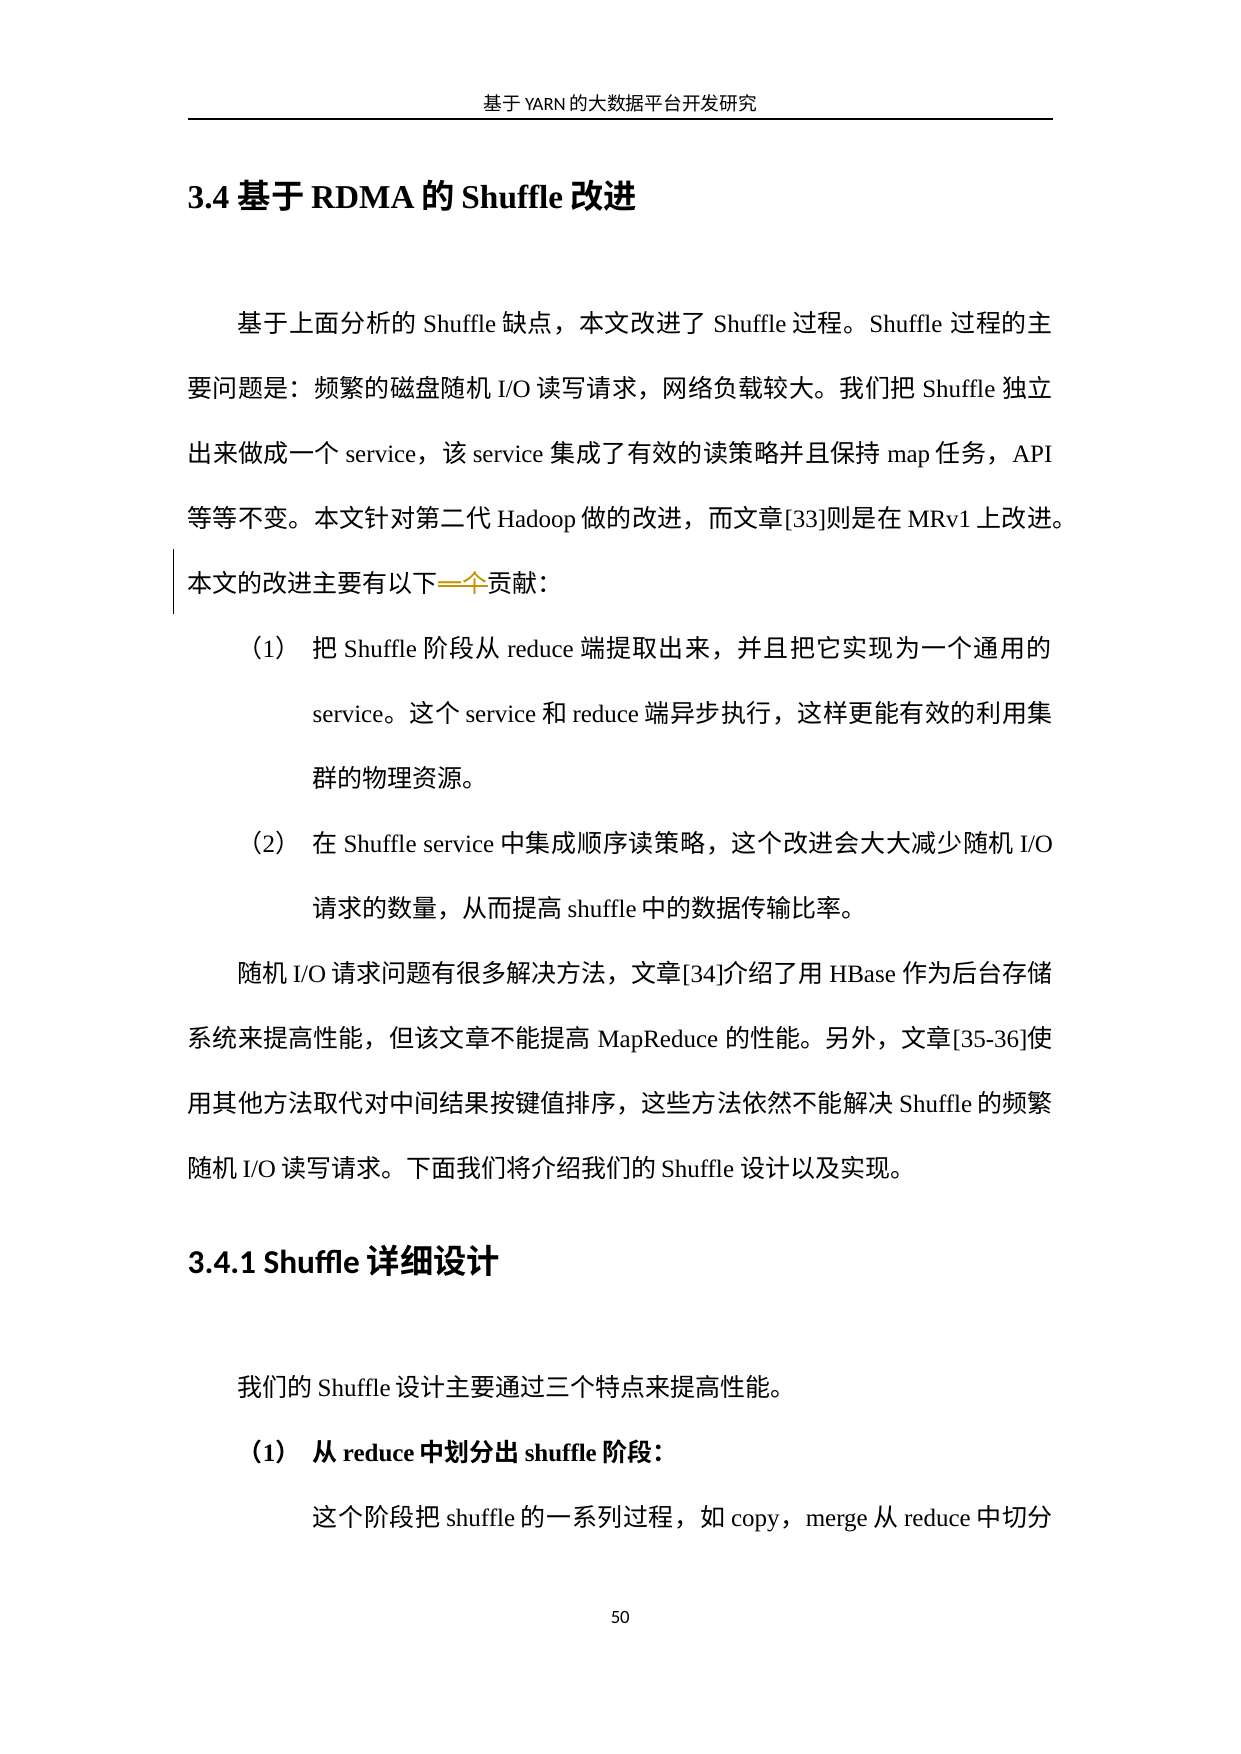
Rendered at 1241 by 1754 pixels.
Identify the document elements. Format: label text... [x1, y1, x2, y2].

subtitle 3.4 基于RDMA的Shuffle改进 [187, 162, 1053, 227]
text 基于上面分析的Shuffle缺点，本文改进了Shuffle过程。Shuffle 过程的主要问题是：频繁的磁盘随机I/O读写请求，网络负载较大。我们把Shuffle 独立出来做成一个service，该service 集成了有效的读策略并且保持map任务，API 等等不变。本文针对第二代Hadoop做的改进，而文章[33]则是在MRv1上改进。本文的改进主要有以下贡献： [187, 289, 1053, 614]
list 把Shuffle阶段从reduce端提取出来，并且把它实现为一个通用的service。这个service和reduce端异步执行，这样更能有效的利用集群的物理资源。 [237, 614, 1053, 809]
text 我们的Shuffle设计主要通过三个特点来提高性能。 [187, 1353, 1053, 1418]
list 从reduce中划分出shuffle阶段： [238, 1418, 1053, 1483]
text 随机I/O请求问题有很多解决方法，文章[34]介绍了用HBase 作为后台存储系统来提高性能，但该文章不能提高MapReduce 的性能。另外，文章[35-36]使用其他方法取代对中间结果按键值排序，这些方法依然不能解决Shuffle的频繁随机I/O读写请求。下面我们将介绍我们的Shuffle 设计以及实现。 [187, 939, 1053, 1199]
subtitle 3.4.1 Shuffle详细设计 [187, 1226, 1053, 1291]
list 在Shuffle service中集成顺序读策略，这个改进会大大减少随机I/O请求的数量，从而提高shuffle中的数据传输比率。 [237, 809, 1053, 939]
